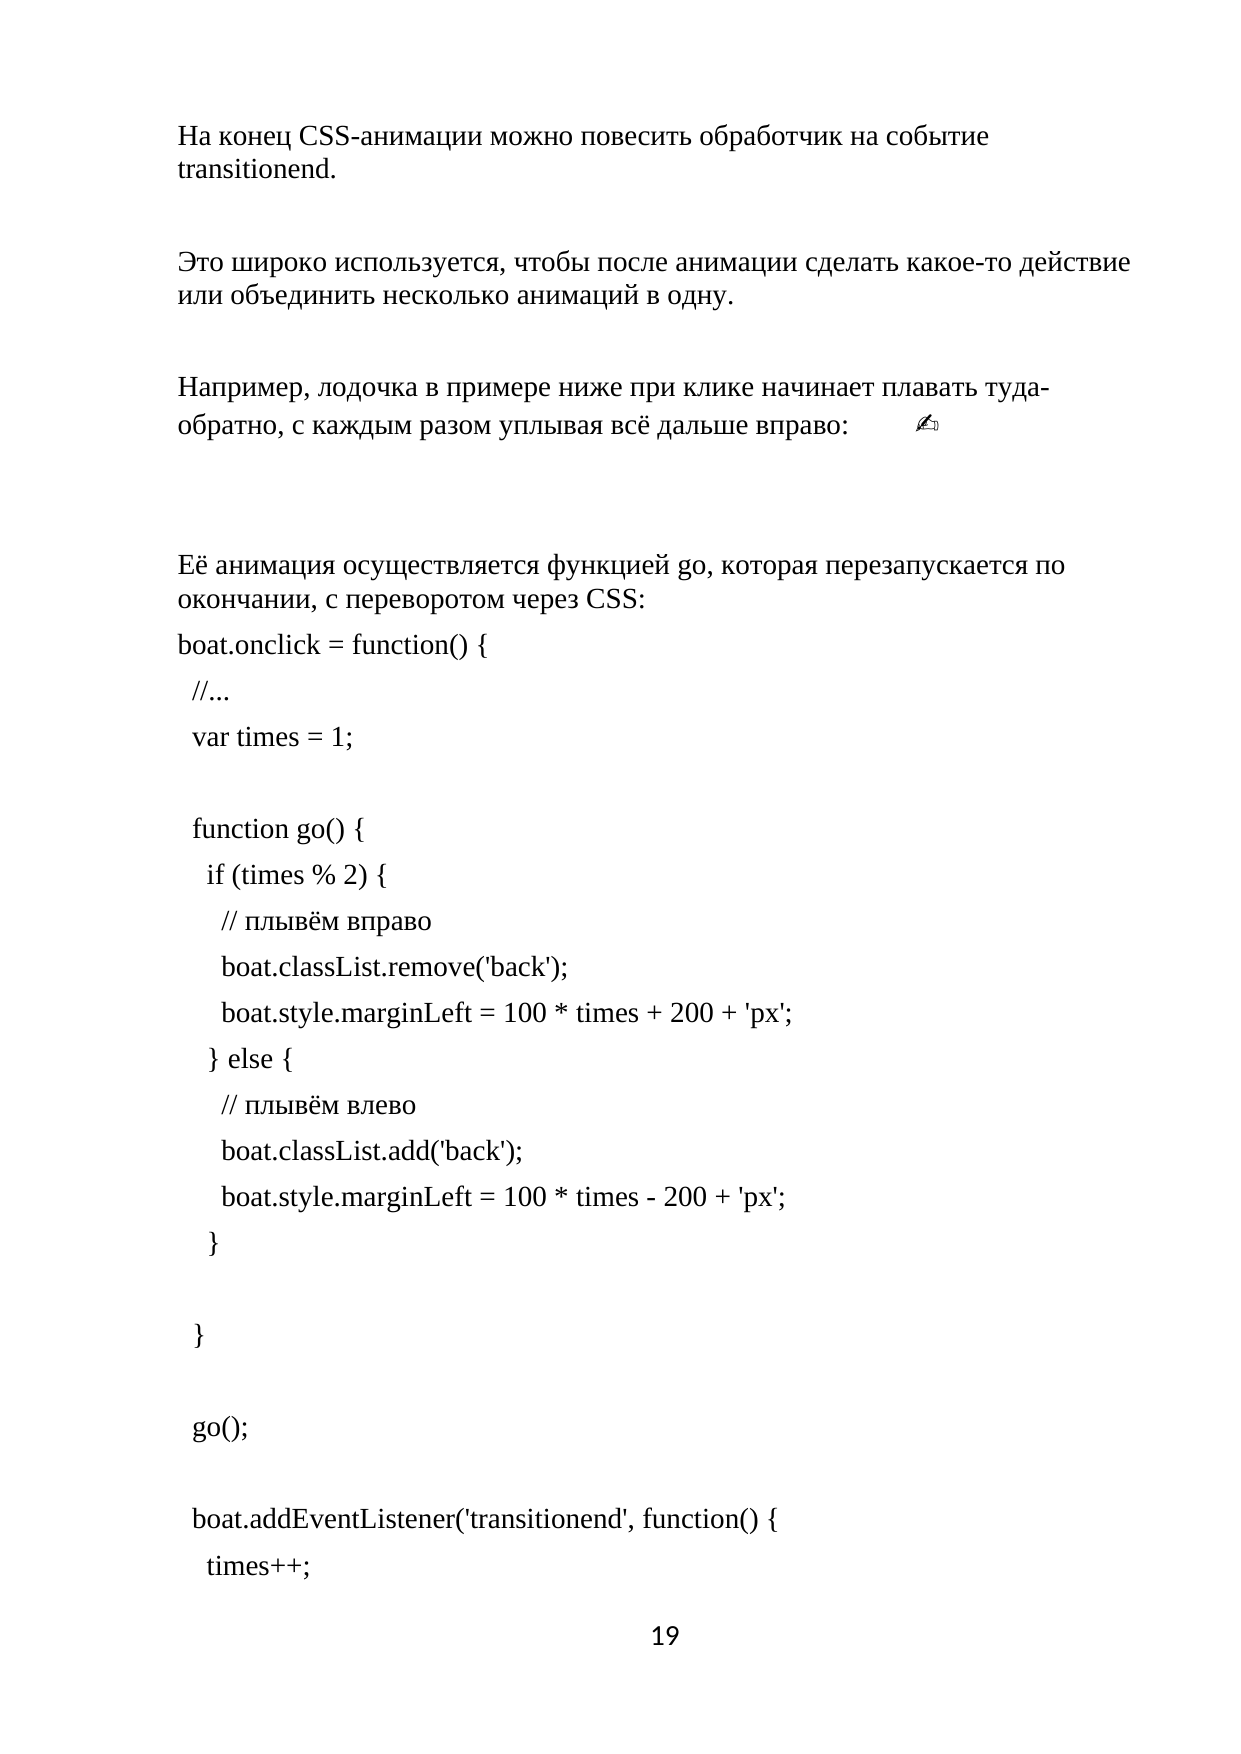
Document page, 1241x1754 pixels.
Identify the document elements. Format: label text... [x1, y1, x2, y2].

text boat.onclick = function() { [177, 627, 1152, 660]
text boat.style.marginLeft = 100 * times + 200 + 'px'; [177, 995, 1152, 1029]
text } [177, 1317, 1152, 1351]
text var times = 1; [177, 719, 1152, 752]
text boat.classList.remove('back'); [177, 949, 1152, 983]
text go(); [177, 1409, 1152, 1443]
text boat.style.marginLeft = 100 * times - 200 + 'px'; [177, 1179, 1152, 1213]
text if (times % 2) { [177, 857, 1152, 891]
text } [177, 1225, 1152, 1259]
text Например, лодочка в примере ниже при клике начинает плавать туда-обратно, с каждым разом уплывая всё дальше вправо: ✍ [177, 369, 1152, 443]
text function go() { [177, 811, 1152, 844]
text } else { [177, 1041, 1152, 1075]
text boat.addEventListener('transitionend', function() { [177, 1502, 1152, 1535]
text Её анимация осуществляется функцией go, которая перезапускается по окончании, с переворотом через CSS: [177, 547, 1152, 614]
text //... [177, 673, 1152, 706]
text // плывём вправо [177, 903, 1152, 937]
text На конец CSS-анимации можно повесить обработчик на событие transitionend. [177, 118, 1152, 185]
text // плывём влево [177, 1087, 1152, 1121]
text boat.classList.add('back'); [177, 1133, 1152, 1167]
text times++; [177, 1548, 1152, 1581]
text Это широко используется, чтобы после анимации сделать какое-то действие или объединить несколько анимаций в одну. [177, 244, 1152, 311]
